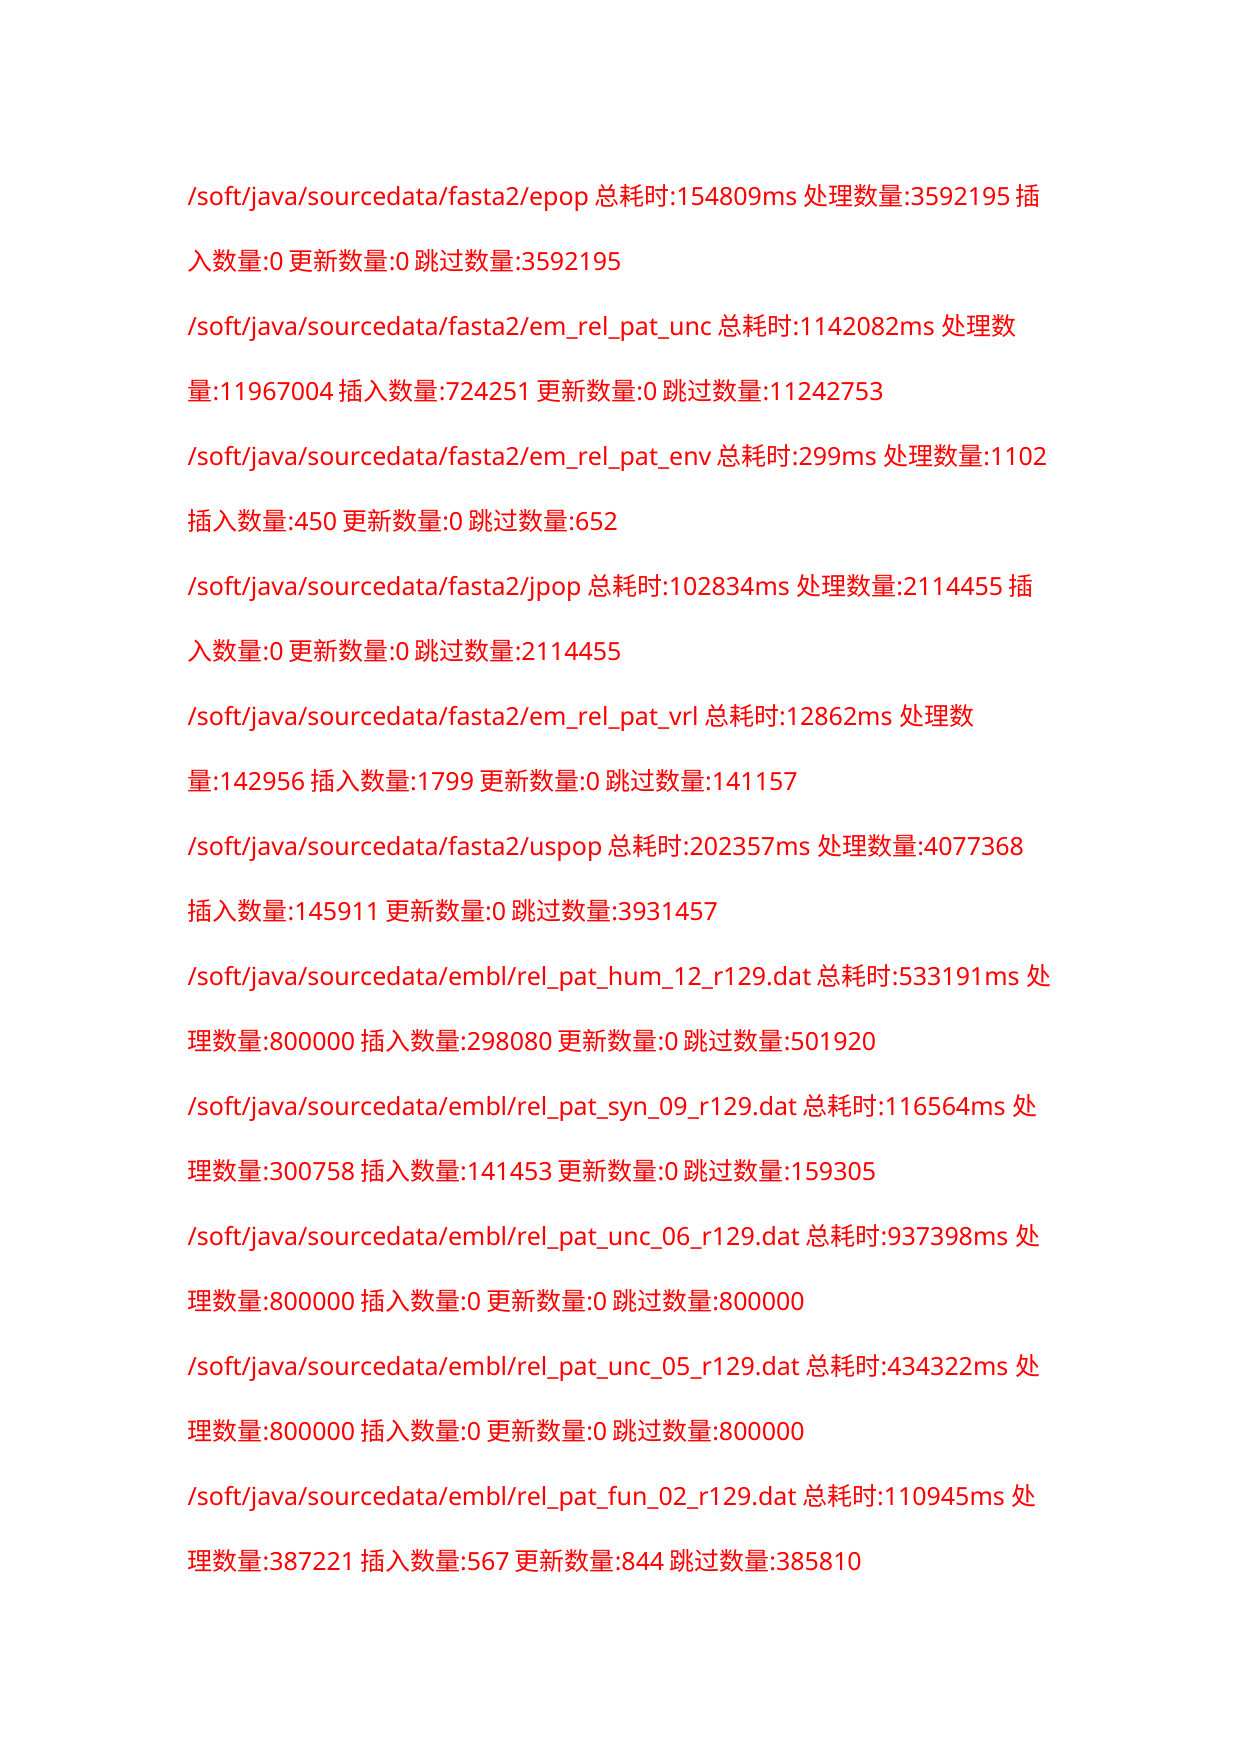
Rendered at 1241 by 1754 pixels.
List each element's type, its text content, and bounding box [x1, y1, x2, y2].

text /soft/java/sourcedata/embl/rel_pat_unc_06_r129.dat总耗时:937398ms 处理数量:800000插入数量:0更新数量:0跳过数量:800000 [187, 1202, 1053, 1332]
text /soft/java/sourcedata/embl/rel_pat_fun_02_r129.dat总耗时:110945ms 处理数量:387221插入数量:567更新数量:844跳过数量:385810 [187, 1462, 1053, 1592]
text /soft/java/sourcedata/fasta2/jpop总耗时:102834ms 处理数量:2114455插入数量:0更新数量:0跳过数量:2114455 [187, 552, 1053, 682]
text /soft/java/sourcedata/fasta2/em_rel_pat_env总耗时:299ms 处理数量:1102插入数量:450更新数量:0跳过数量:652 [187, 422, 1053, 552]
text /soft/java/sourcedata/embl/rel_pat_syn_09_r129.dat总耗时:116564ms 处理数量:300758插入数量:141453更新数量:0跳过数量:159305 [187, 1072, 1053, 1202]
text /soft/java/sourcedata/fasta2/em_rel_pat_vrl总耗时:12862ms 处理数量:142956插入数量:1799更新数量:0跳过数量:141157 [187, 682, 1053, 812]
text /soft/java/sourcedata/fasta2/uspop总耗时:202357ms 处理数量:4077368插入数量:145911更新数量:0跳过数量:3931457 [187, 812, 1053, 942]
text /soft/java/sourcedata/embl/rel_pat_unc_05_r129.dat总耗时:434322ms 处理数量:800000插入数量:0更新数量:0跳过数量:800000 [187, 1332, 1053, 1462]
text /soft/java/sourcedata/fasta2/epop总耗时:154809ms 处理数量:3592195插入数量:0更新数量:0跳过数量:3592195 [187, 162, 1053, 292]
text /soft/java/sourcedata/embl/rel_pat_hum_12_r129.dat总耗时:533191ms 处理数量:800000插入数量:298080更新数量:0跳过数量:501920 [187, 942, 1053, 1072]
text /soft/java/sourcedata/fasta2/em_rel_pat_unc总耗时:1142082ms 处理数量:11967004插入数量:724251更新数量:0跳过数量:11242753 [187, 292, 1053, 422]
